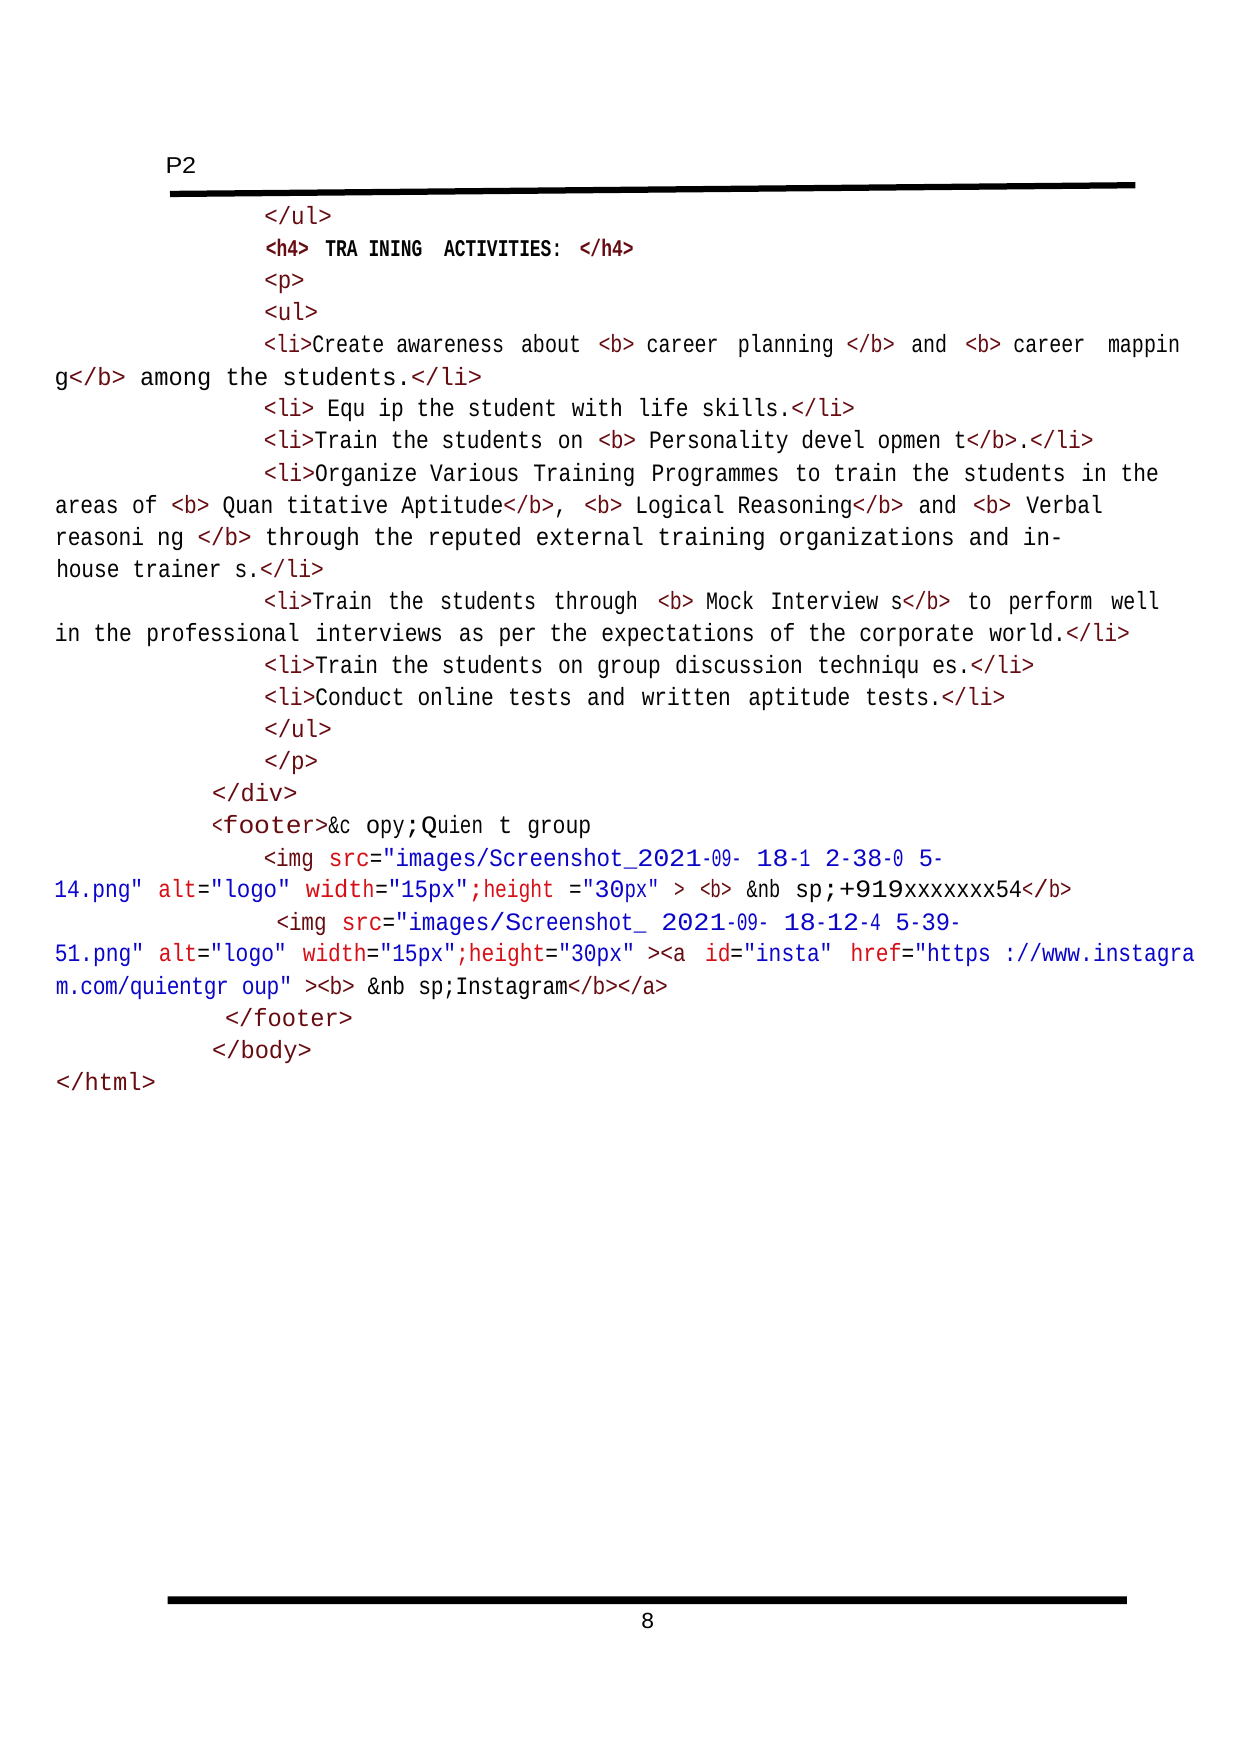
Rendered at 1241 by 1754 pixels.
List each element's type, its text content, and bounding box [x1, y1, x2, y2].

text <p> [264, 267, 1196, 296]
text <li>Train the students through <b> Mock Interview s</b> to perform well in the professional interviews as per the expectations of the corporate world.</li> [54, 589, 1176, 649]
text m.com/quientgr oup" ><b> &nb sp;Instagram</b></a> [56, 974, 1196, 1002]
text <li>Organize Various Training Programmes to train the students in the areas of <b> Quan titative Aptitude</b>, <b> Logical Reasoning</b> and <b> Verbal reasoni ng </b> through the reputed external training organizations and in- [55, 460, 1185, 552]
text </html> [56, 1070, 1196, 1098]
text <img src="images/Screenshot_ 2021-09- 18-12-4 5-39- [276, 909, 1196, 938]
text </ul> [264, 717, 1196, 745]
text <li>Create awareness about <b> career planning </b> and <b> career mappin g</b> among the students.</li> [54, 332, 1196, 392]
text <li> Equ ip the student with life skills.</li> [263, 396, 1196, 424]
text 14.png" alt="logo" width="15px";height ="30px" > <b> &nb sp;+919xxxxxxx54</b> [54, 877, 1196, 905]
text </body> [212, 1038, 1196, 1066]
text </footer> [225, 1006, 1196, 1034]
text house trainer s.</li> [56, 556, 1196, 584]
text <li>Conduct online tests and written aptitude tests.</li> [264, 685, 1196, 713]
text <ul> [264, 299, 1196, 328]
text </div> [212, 781, 1196, 809]
text <h4> TRA INING ACTIVITIES: </h4> [266, 236, 1196, 263]
text <img src="images/Screenshot_2021-09- 18-1 2-38-0 5- [263, 846, 1196, 874]
text 51.png" alt="logo" width="15px";height="30px" ><a id="insta" href="https ://www.instagra [54, 941, 1196, 969]
text <li>Train the students on <b> Personality devel opmen t</b>.</li> [263, 428, 1196, 456]
text </ul> [264, 203, 1196, 232]
text <li>Train the students on group discussion techniqu es.</li> [264, 653, 1196, 681]
text <footer>&c opy;Quien t group [212, 813, 1196, 841]
text </p> [264, 749, 1196, 777]
